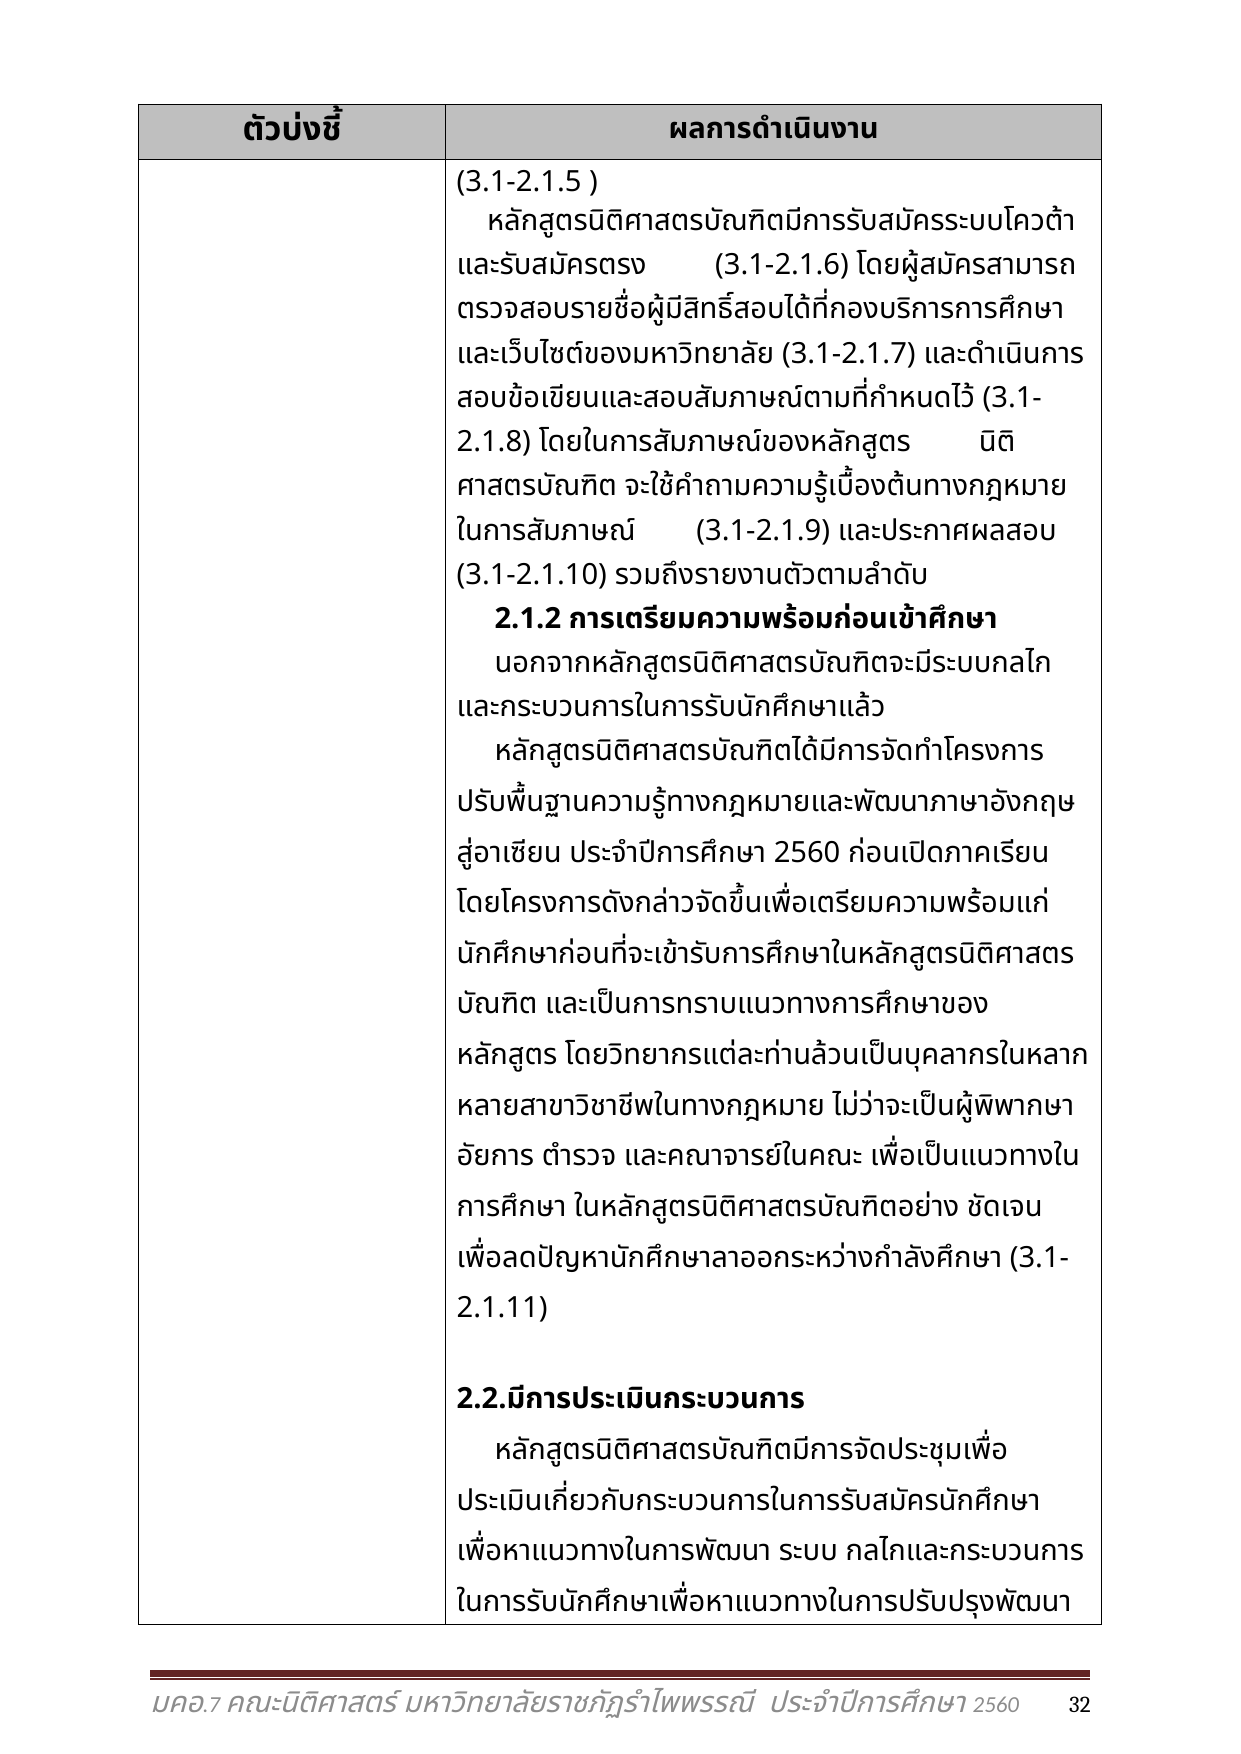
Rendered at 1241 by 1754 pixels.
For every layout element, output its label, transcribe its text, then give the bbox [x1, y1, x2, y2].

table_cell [139, 160, 445, 1624]
table_header ผลการดำเนินงาน [446, 105, 1101, 159]
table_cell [446, 160, 1101, 1624]
table_header ตัวบ่งชี้ [139, 105, 445, 159]
